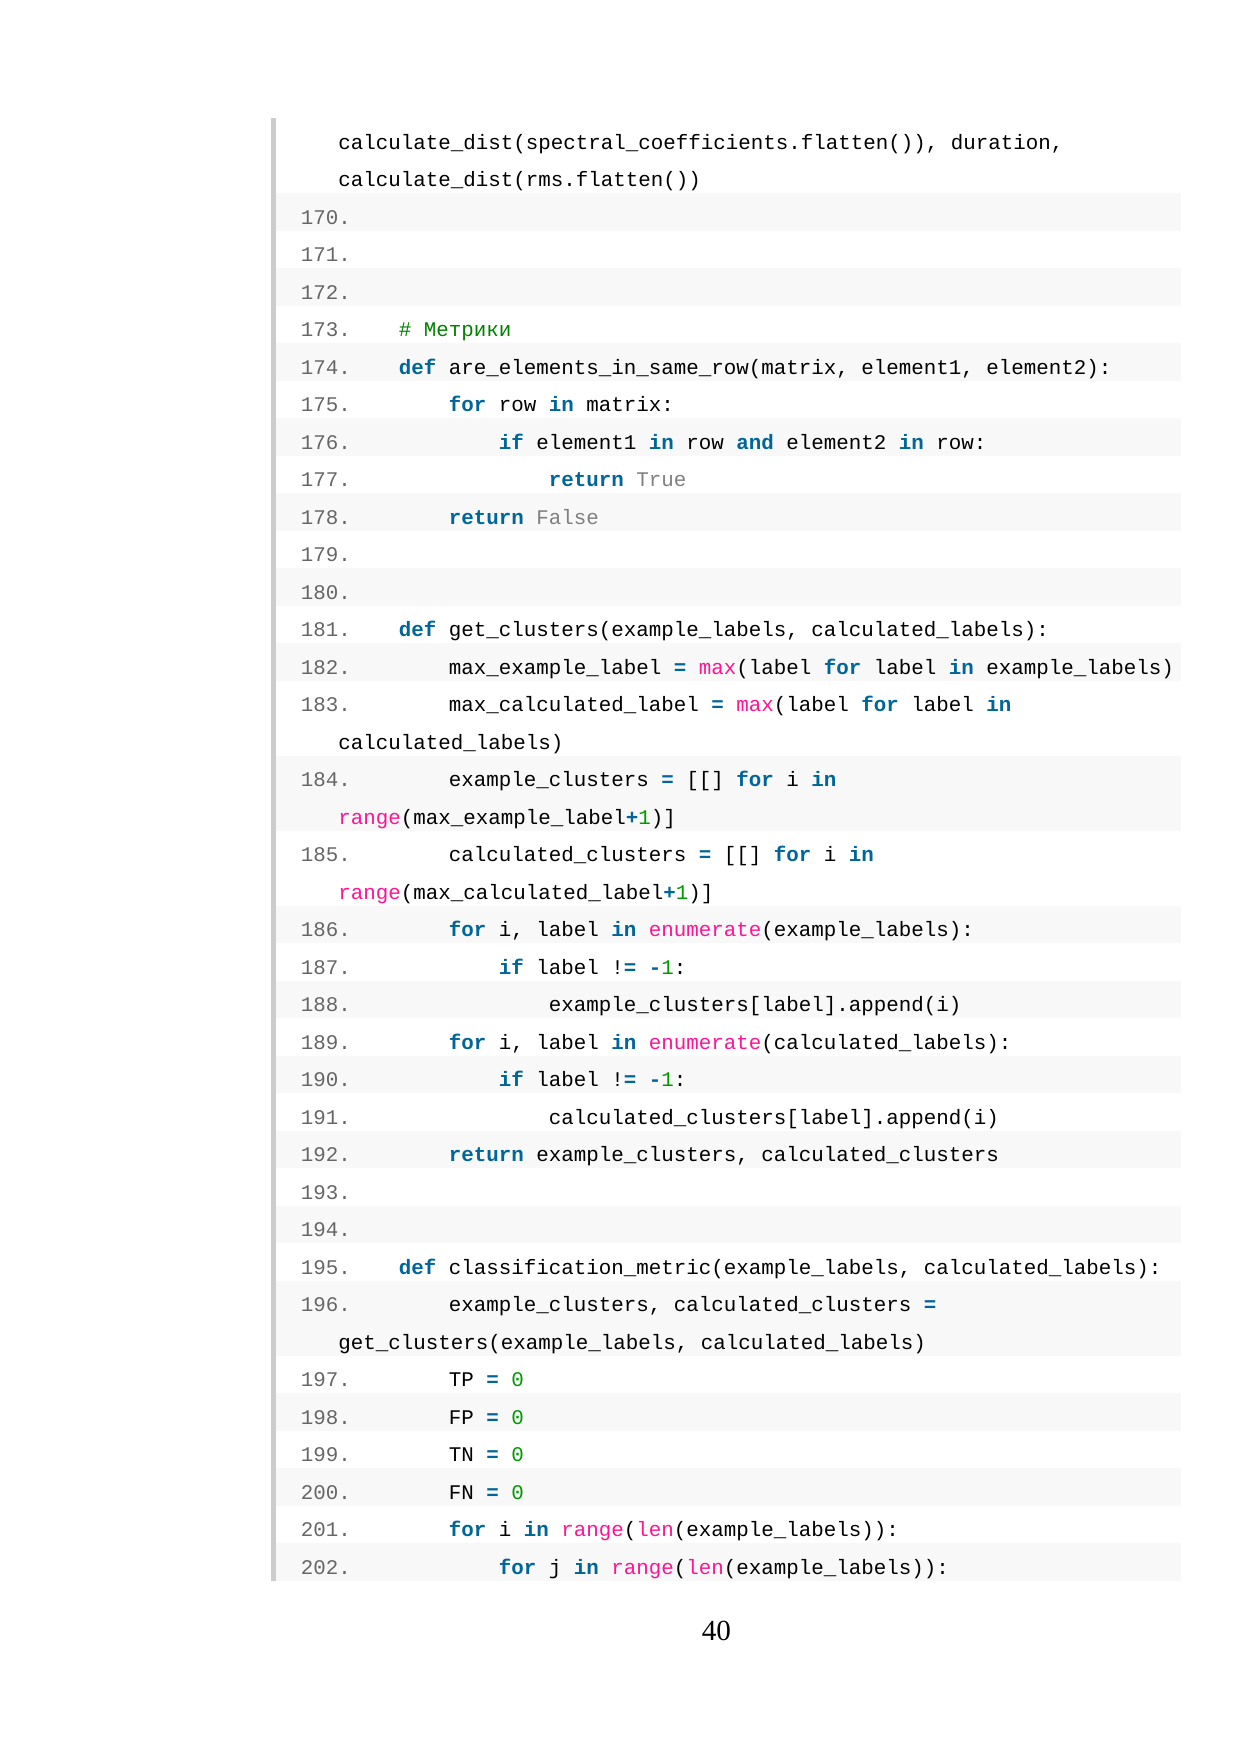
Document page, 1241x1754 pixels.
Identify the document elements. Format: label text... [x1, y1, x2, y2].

list if label != -1: [276, 943, 1181, 981]
list for i in range(len(example_labels)): [276, 1506, 1181, 1543]
list def classification_metric(example_labels, calculated_labels): [276, 1243, 1181, 1281]
list def get_clusters(example_labels, calculated_labels): [276, 606, 1181, 643]
list example_clusters = [[] for i in range(max_example_label+1)] [276, 756, 1181, 831]
list # Метрики [276, 306, 1181, 343]
list calculated_clusters = [[] for i in range(max_calculated_label+1)] [276, 831, 1181, 906]
list return True [276, 456, 1181, 493]
list return False [276, 493, 1181, 531]
list example_clusters, calculated_clusters = get_clusters(example_labels, calculated_labels) [276, 1281, 1181, 1356]
list for i, label in enumerate(example_labels): [276, 906, 1181, 943]
list max_calculated_label = max(label for label in calculated_labels) [276, 681, 1181, 756]
list return example_clusters, calculated_clusters [276, 1131, 1181, 1168]
list FP = 0 [276, 1393, 1181, 1431]
list FN = 0 [276, 1468, 1181, 1506]
list for i, label in enumerate(calculated_labels): [276, 1018, 1181, 1056]
list example_clusters[label].append(i) [276, 981, 1181, 1018]
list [276, 118, 1181, 193]
list max_example_label = max(label for label in example_labels) [276, 643, 1181, 681]
list TN = 0 [276, 1431, 1181, 1468]
list calculated_clusters[label].append(i) [276, 1093, 1181, 1131]
list TP = 0 [276, 1356, 1181, 1393]
list if label != -1: [276, 1056, 1181, 1093]
list for j in range(len(example_labels)): [276, 1543, 1181, 1581]
list if element1 in row and element2 in row: [276, 418, 1181, 456]
list for row in matrix: [276, 381, 1181, 418]
list def are_elements_in_same_row(matrix, element1, element2): [276, 343, 1181, 381]
